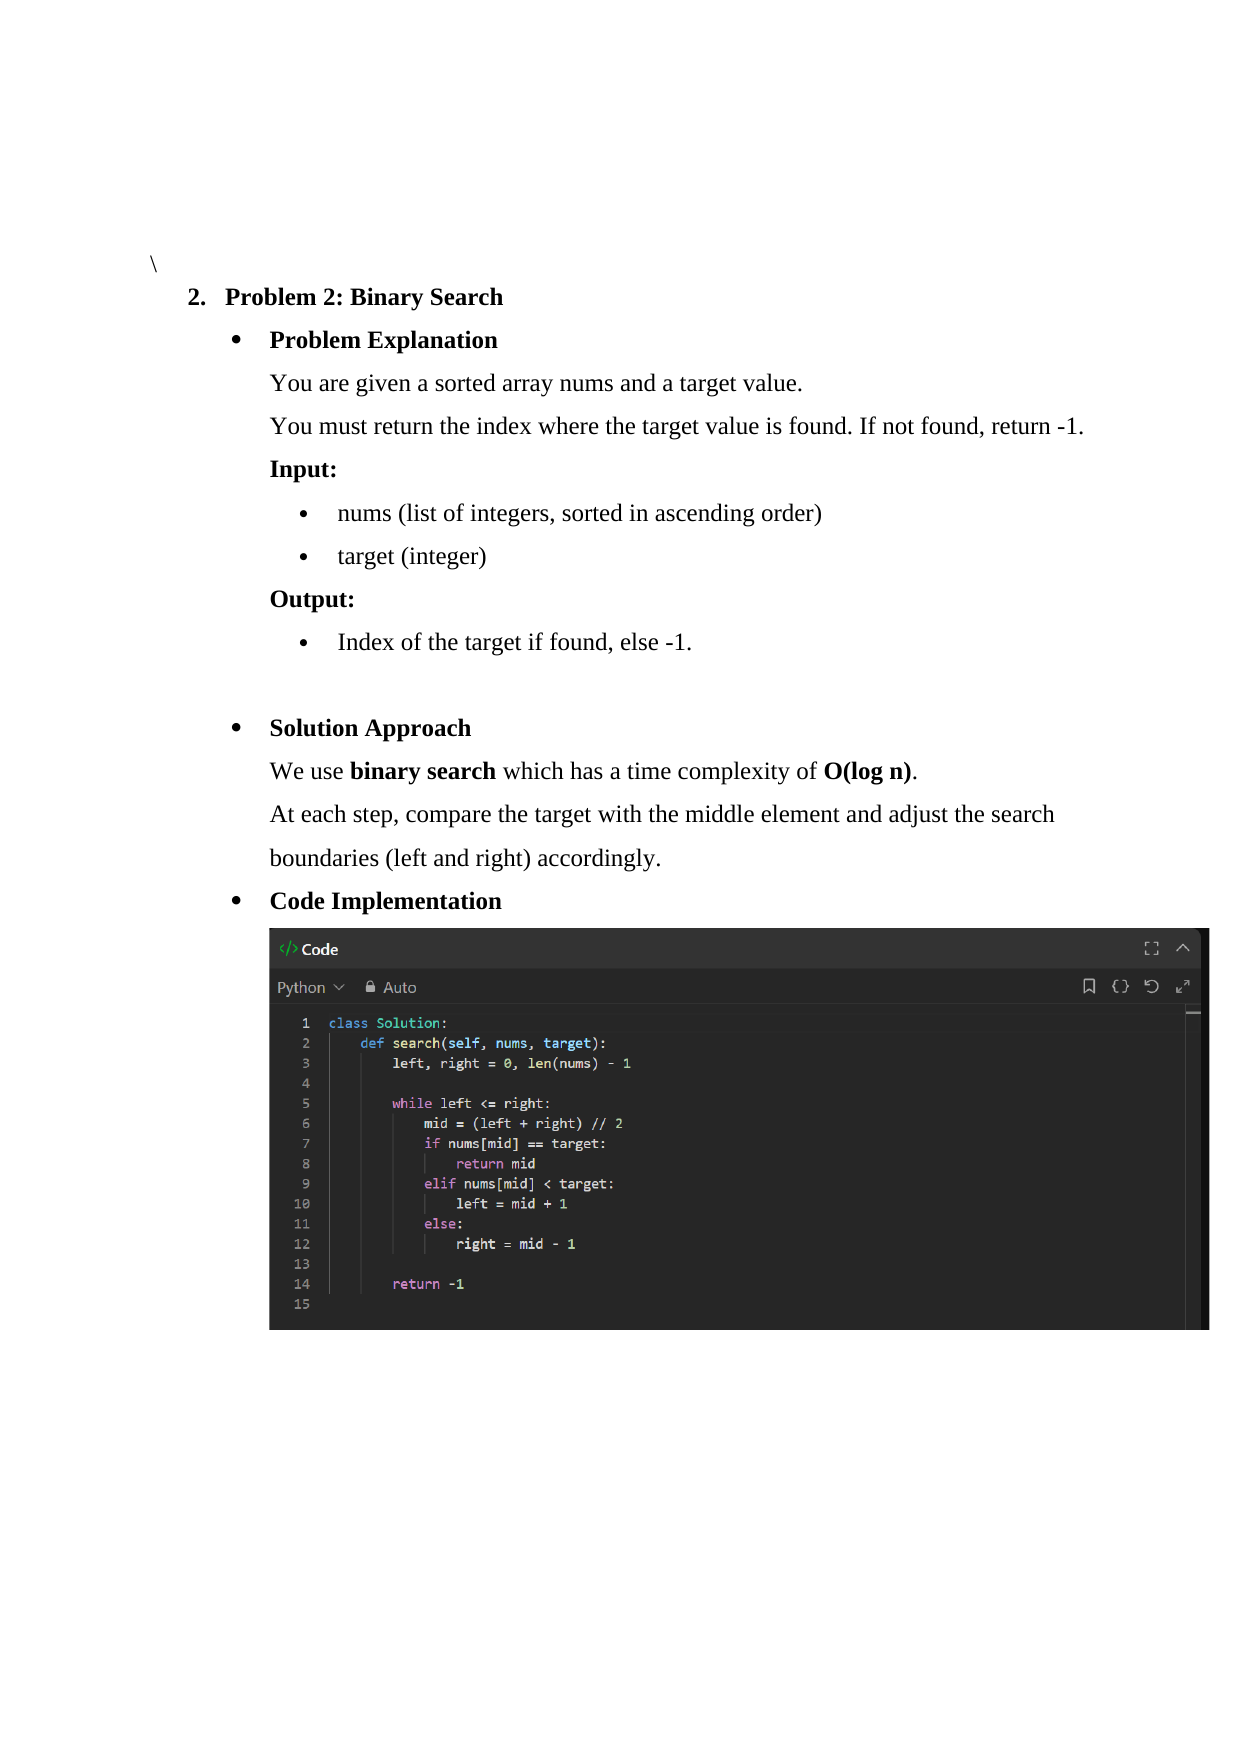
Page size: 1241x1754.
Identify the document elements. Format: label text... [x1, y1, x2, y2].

list Problem 2: Binary Search [187, 282, 1090, 311]
list Output: [269, 584, 1090, 613]
list Code Implementation [232, 886, 1090, 914]
list Input: [269, 454, 1090, 483]
text \ [150, 249, 1090, 278]
list You are given a sorted array nums and a target value. You must return the index where the target value is found. If not found, return -1. [269, 368, 1090, 440]
list Index of the target if found, else -1. [300, 627, 1090, 656]
list Solution Approach [232, 713, 1090, 742]
list Problem Explanation [232, 325, 1090, 354]
list We use binary search which has a time complexity of O(log n). At each step, compare the target with the middle element and adjust the search boundaries (left and right) accordingly. [269, 756, 1090, 871]
list nums (list of integers, sorted in ascending order) [300, 498, 1090, 526]
picture [269, 928, 1210, 1330]
list target (integer) [300, 541, 1090, 569]
